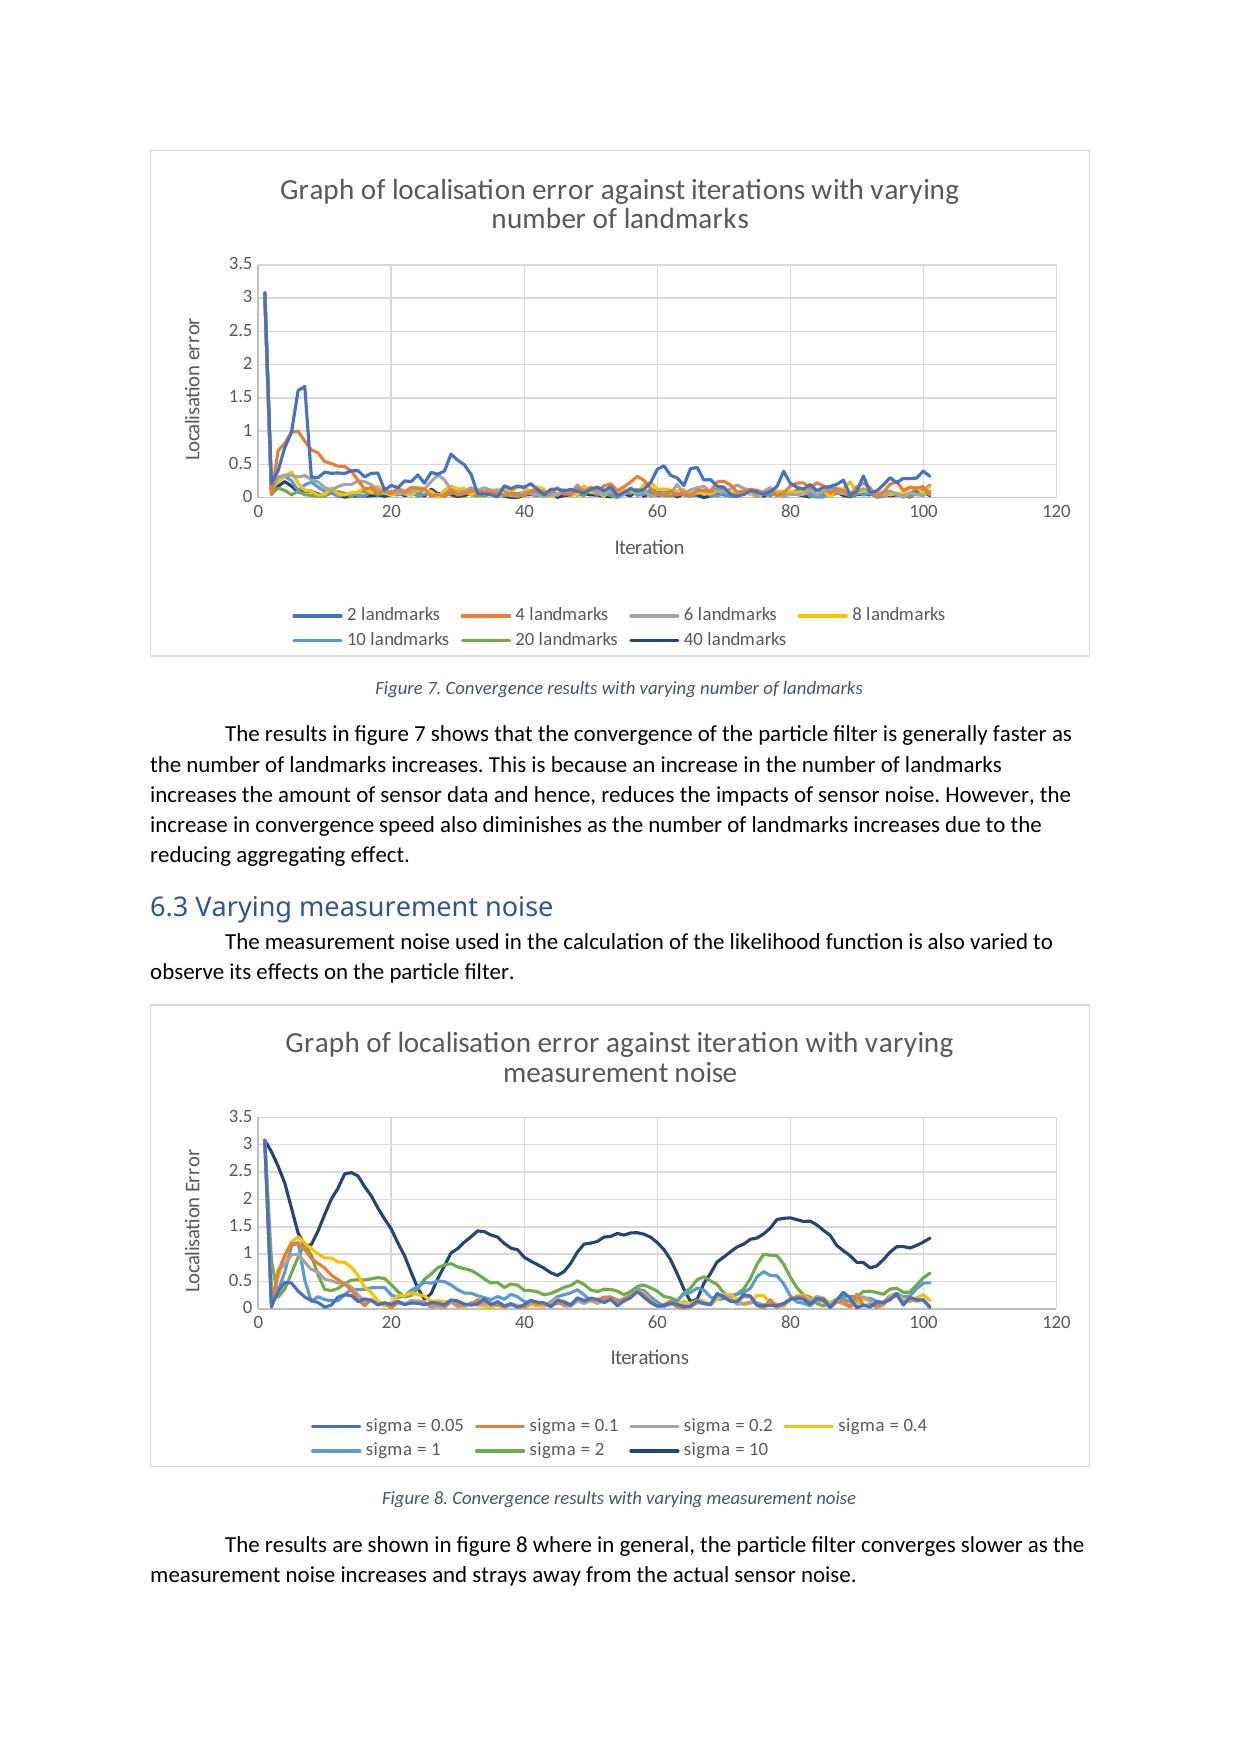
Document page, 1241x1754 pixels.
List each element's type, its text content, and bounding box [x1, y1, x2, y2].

text The results are shown in figure 8 where in general, the particle filter converges slower as the measurement noise increases and strays away from the actual sensor noise. [150, 1530, 1090, 1588]
text The results in figure 7 shows that the convergence of the particle filter is generally faster as the number of landmarks increases. This is because an increase in the number of landmarks increases the amount of sensor data and hence, reduces the impacts of sensor noise. However, the increase in convergence speed also diminishes as the number of landmarks increases due to the reducing aggregating effect. [150, 719, 1090, 868]
text The measurement noise used in the calculation of the likelihood function is also varied to observe its effects on the particle filter. [150, 927, 1090, 985]
text Figure 8. Convergence results with varying measurement noise [150, 1486, 1090, 1509]
subtitle 6.3 Varying measurement noise [150, 887, 1090, 924]
text Figure 7. Convergence results with varying number of landmarks [150, 676, 1090, 699]
